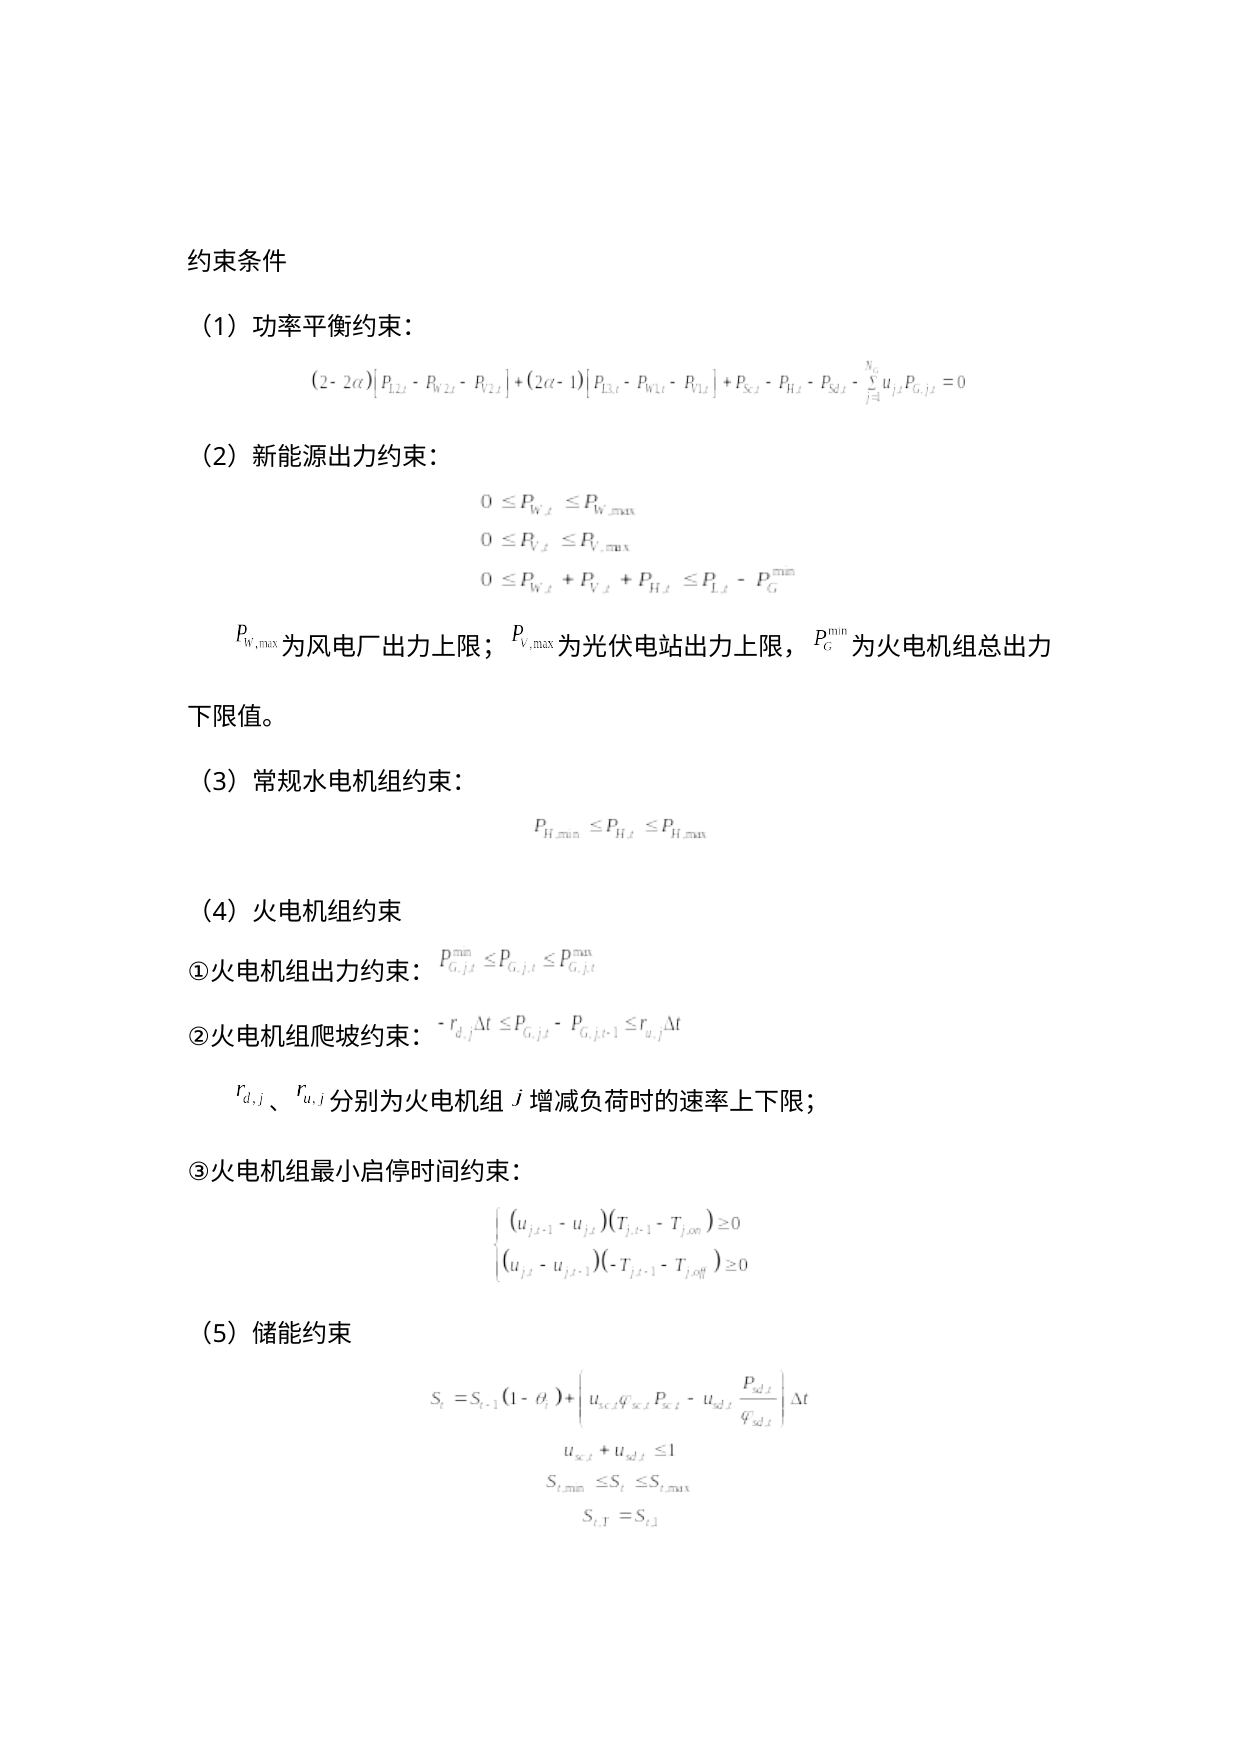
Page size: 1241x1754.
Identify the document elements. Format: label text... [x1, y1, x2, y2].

text 、分别为火电机组增减负荷时的速率上下限； [187, 1072, 1053, 1137]
text 为风电厂出力上限；为光伏电站出力上限，为火电机组总出力下限值。 [187, 617, 1053, 747]
text ③火电机组最小启停时间约束： [187, 1137, 1053, 1202]
text （5）储能约束 [187, 1299, 1053, 1364]
text （2）新能源出力约束： [187, 422, 1053, 487]
text （4）火电机组约束 [187, 877, 1053, 942]
text 约束条件 [187, 227, 1053, 292]
text ②火电机组爬坡约束： [187, 1007, 1053, 1072]
text （1）功率平衡约束： [187, 292, 1053, 357]
text （3）常规水电机组约束： [187, 747, 1053, 812]
text ①火电机组出力约束： [187, 942, 1053, 1007]
